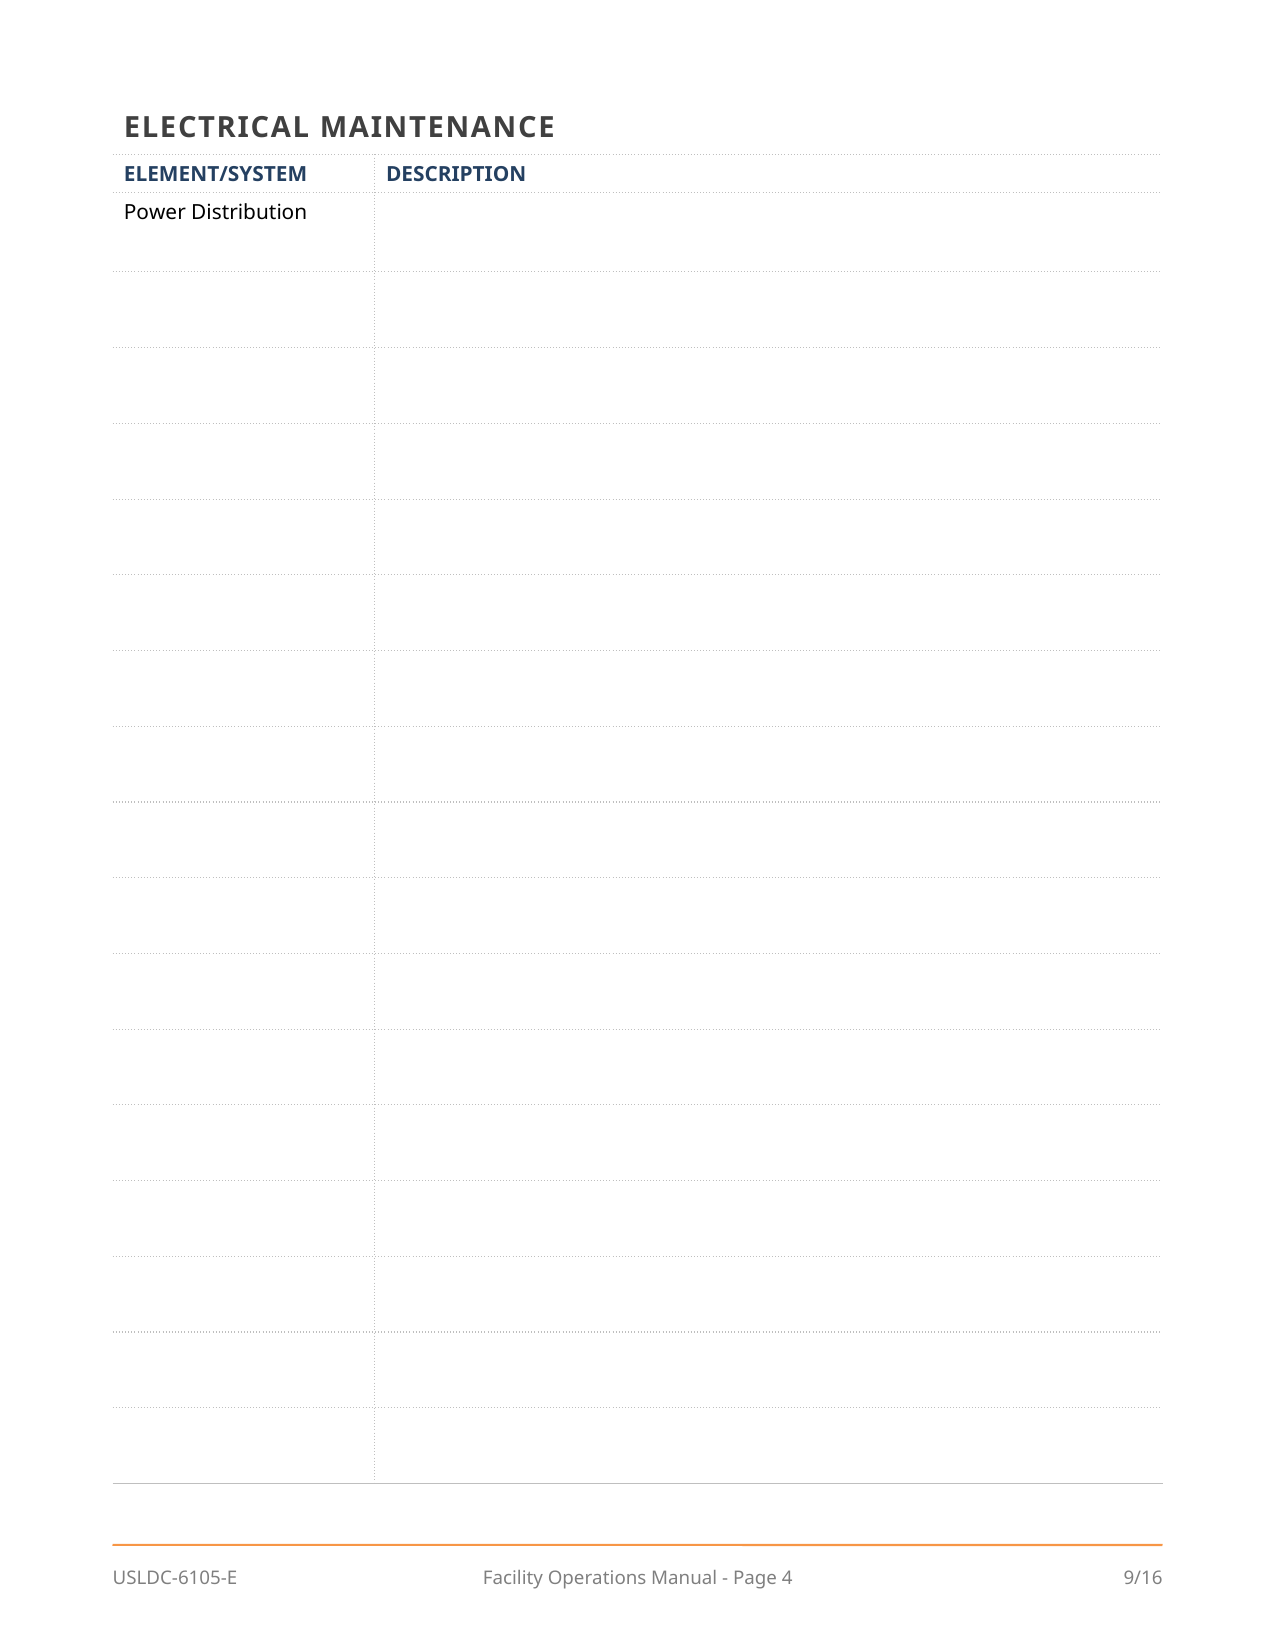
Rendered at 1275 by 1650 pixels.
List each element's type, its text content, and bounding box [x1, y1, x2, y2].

table_cell [113, 347, 374, 423]
table_cell [113, 650, 374, 726]
table_cell [375, 1407, 1162, 1483]
table_cell [375, 271, 1162, 347]
table_cell [113, 877, 374, 953]
table_cell [375, 192, 1162, 271]
table_cell [375, 1029, 1162, 1104]
table_cell [113, 423, 374, 498]
table_cell Description [375, 154, 1162, 192]
table_cell [113, 1407, 374, 1483]
table_cell [375, 801, 1162, 877]
table_cell [375, 347, 1162, 423]
table_cell [375, 1180, 1162, 1256]
table_cell [113, 1104, 374, 1180]
table_cell [375, 953, 1162, 1028]
table_cell [375, 499, 1162, 574]
table_cell [375, 574, 1162, 650]
table_cell Power Distribution [113, 192, 374, 271]
table_cell [113, 271, 374, 347]
table_cell [375, 1256, 1162, 1331]
table_cell [113, 499, 374, 574]
table_cell [113, 1180, 374, 1256]
table_cell [375, 726, 1162, 801]
table_cell [113, 1029, 374, 1104]
table_cell [113, 1331, 374, 1407]
table_cell [375, 1104, 1162, 1180]
table_cell [113, 1256, 374, 1331]
table_cell [113, 953, 374, 1028]
table_cell [113, 726, 374, 801]
table_cell [375, 877, 1162, 953]
table_cell [375, 1331, 1162, 1407]
table_header Electrical Maintenance [113, 94, 1162, 154]
table_cell Element/System [113, 154, 374, 192]
table_cell [375, 650, 1162, 726]
table_cell [375, 423, 1162, 498]
table_cell [113, 574, 374, 650]
table_cell [113, 801, 374, 877]
